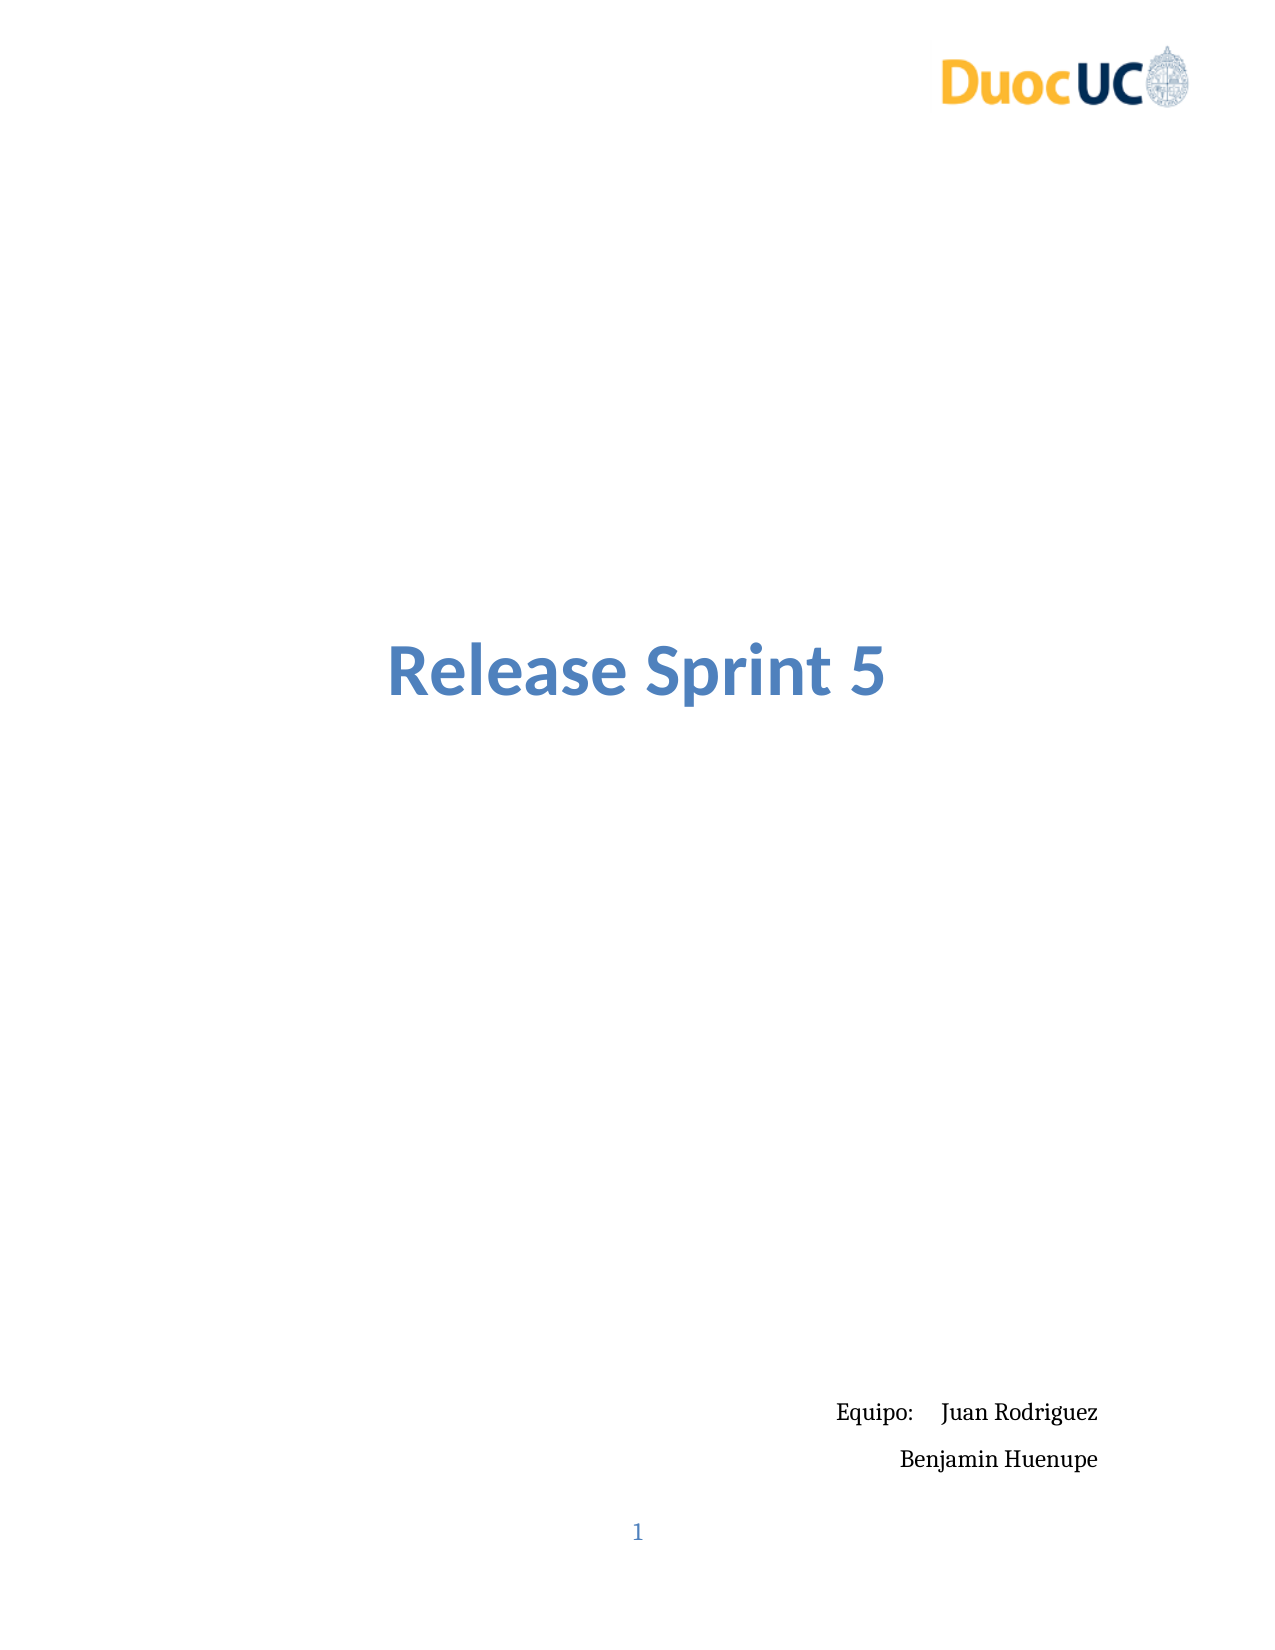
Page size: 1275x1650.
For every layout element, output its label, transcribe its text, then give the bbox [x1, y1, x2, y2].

subtitle Release Sprint 5 [177, 622, 1098, 714]
text Benjamin Huenupe [177, 1445, 1098, 1474]
picture [930, 40, 1198, 113]
text Equipo: Juan Rodriguez [177, 1398, 1098, 1426]
